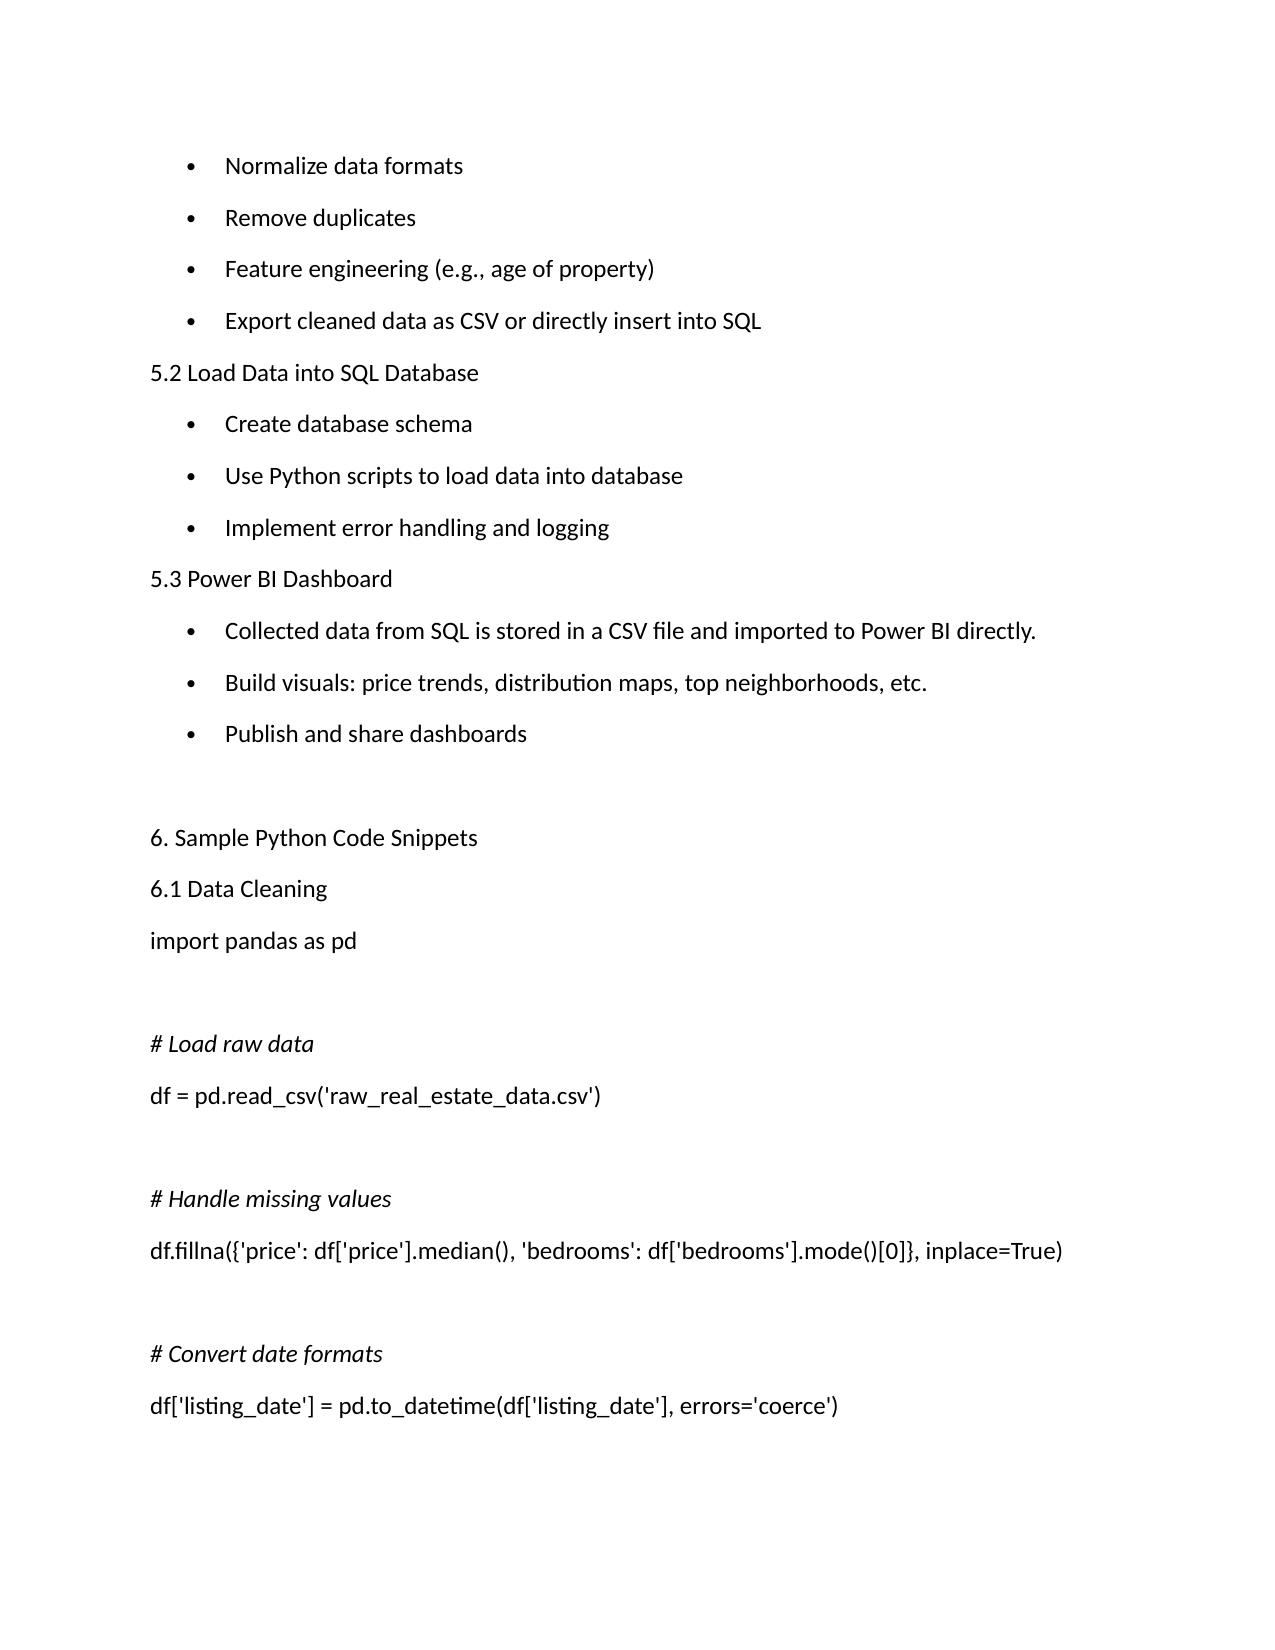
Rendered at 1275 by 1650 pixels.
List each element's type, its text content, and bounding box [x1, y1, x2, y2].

text 5.3 Power BI Dashboard [150, 563, 1125, 594]
text df.fillna({'price': df['price'].median(), 'bedrooms': df['bedrooms'].mode()[0]}, inplace=True) [150, 1235, 1125, 1266]
list Publish and share dashboards [187, 718, 1125, 749]
list Create database schema [187, 408, 1125, 439]
list Collected data from SQL is stored in a CSV file and imported to Power BI directly. [187, 615, 1125, 646]
list Normalize data formats [187, 150, 1125, 181]
list Build visuals: price trends, distribution maps, top neighborhoods, etc. [187, 667, 1125, 697]
text 6.1 Data Cleaning [150, 873, 1125, 904]
text # Convert date formats [150, 1338, 1125, 1369]
list Use Python scripts to load data into database [187, 460, 1125, 491]
list Feature engineering (e.g., age of property) [187, 253, 1125, 284]
text # Load raw data [150, 1028, 1125, 1059]
list Export cleaned data as CSV or directly insert into SQL [187, 305, 1125, 336]
list Implement error handling and logging [187, 512, 1125, 542]
text 5.2 Load Data into SQL Database [150, 357, 1125, 387]
text import pandas as pd [150, 925, 1125, 956]
text df['listing_date'] = pd.to_datetime(df['listing_date'], errors='coerce') [150, 1390, 1125, 1421]
text 6. Sample Python Code Snippets [150, 822, 1125, 852]
text df = pd.read_csv('raw_real_estate_data.csv') [150, 1080, 1125, 1111]
text # Handle missing values [150, 1183, 1125, 1214]
list Remove duplicates [187, 202, 1125, 232]
